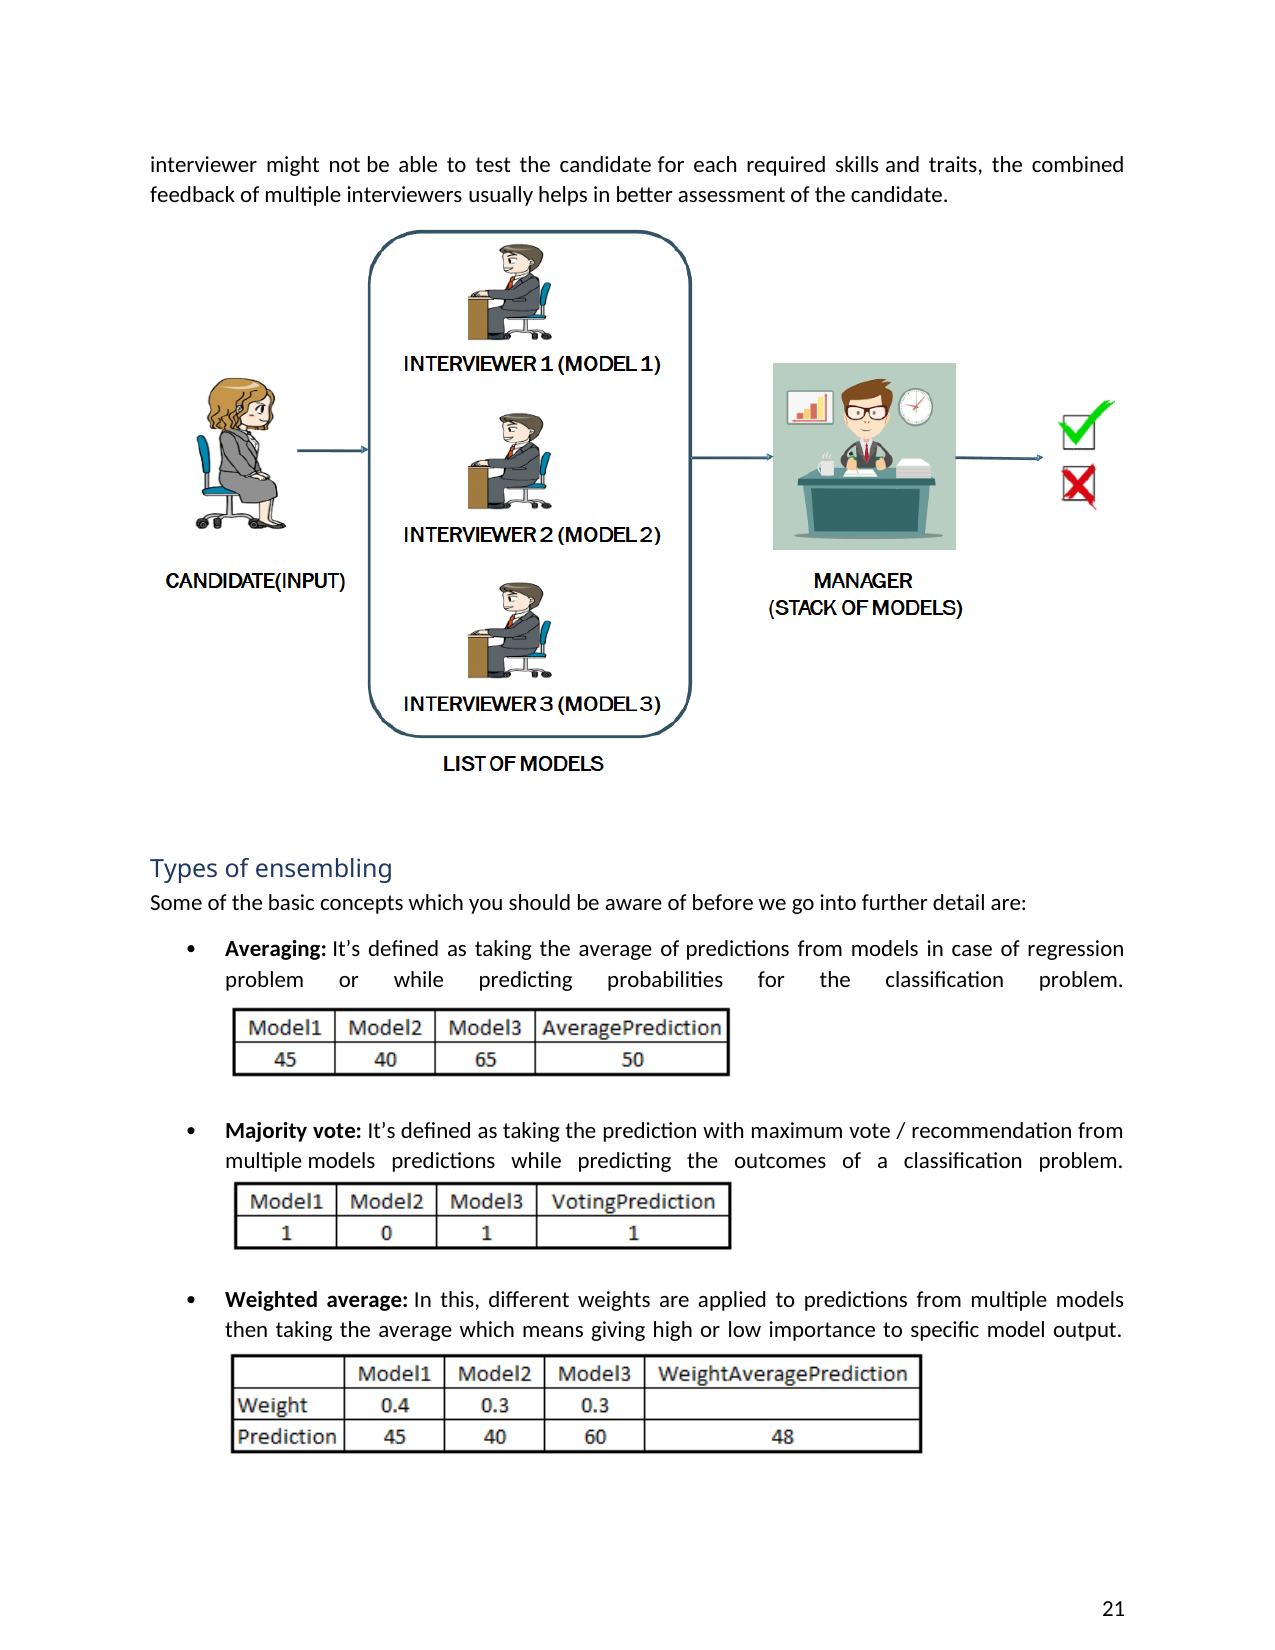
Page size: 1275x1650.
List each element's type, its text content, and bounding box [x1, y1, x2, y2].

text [150, 150, 1125, 208]
picture [225, 1176, 752, 1267]
subtitle Types of ensembling [150, 851, 1125, 885]
text Some of the basic concepts which you should be aware of before we go into further detail are: [150, 888, 1125, 916]
picture [150, 227, 1125, 786]
picture [225, 995, 763, 1097]
picture [225, 1345, 935, 1463]
